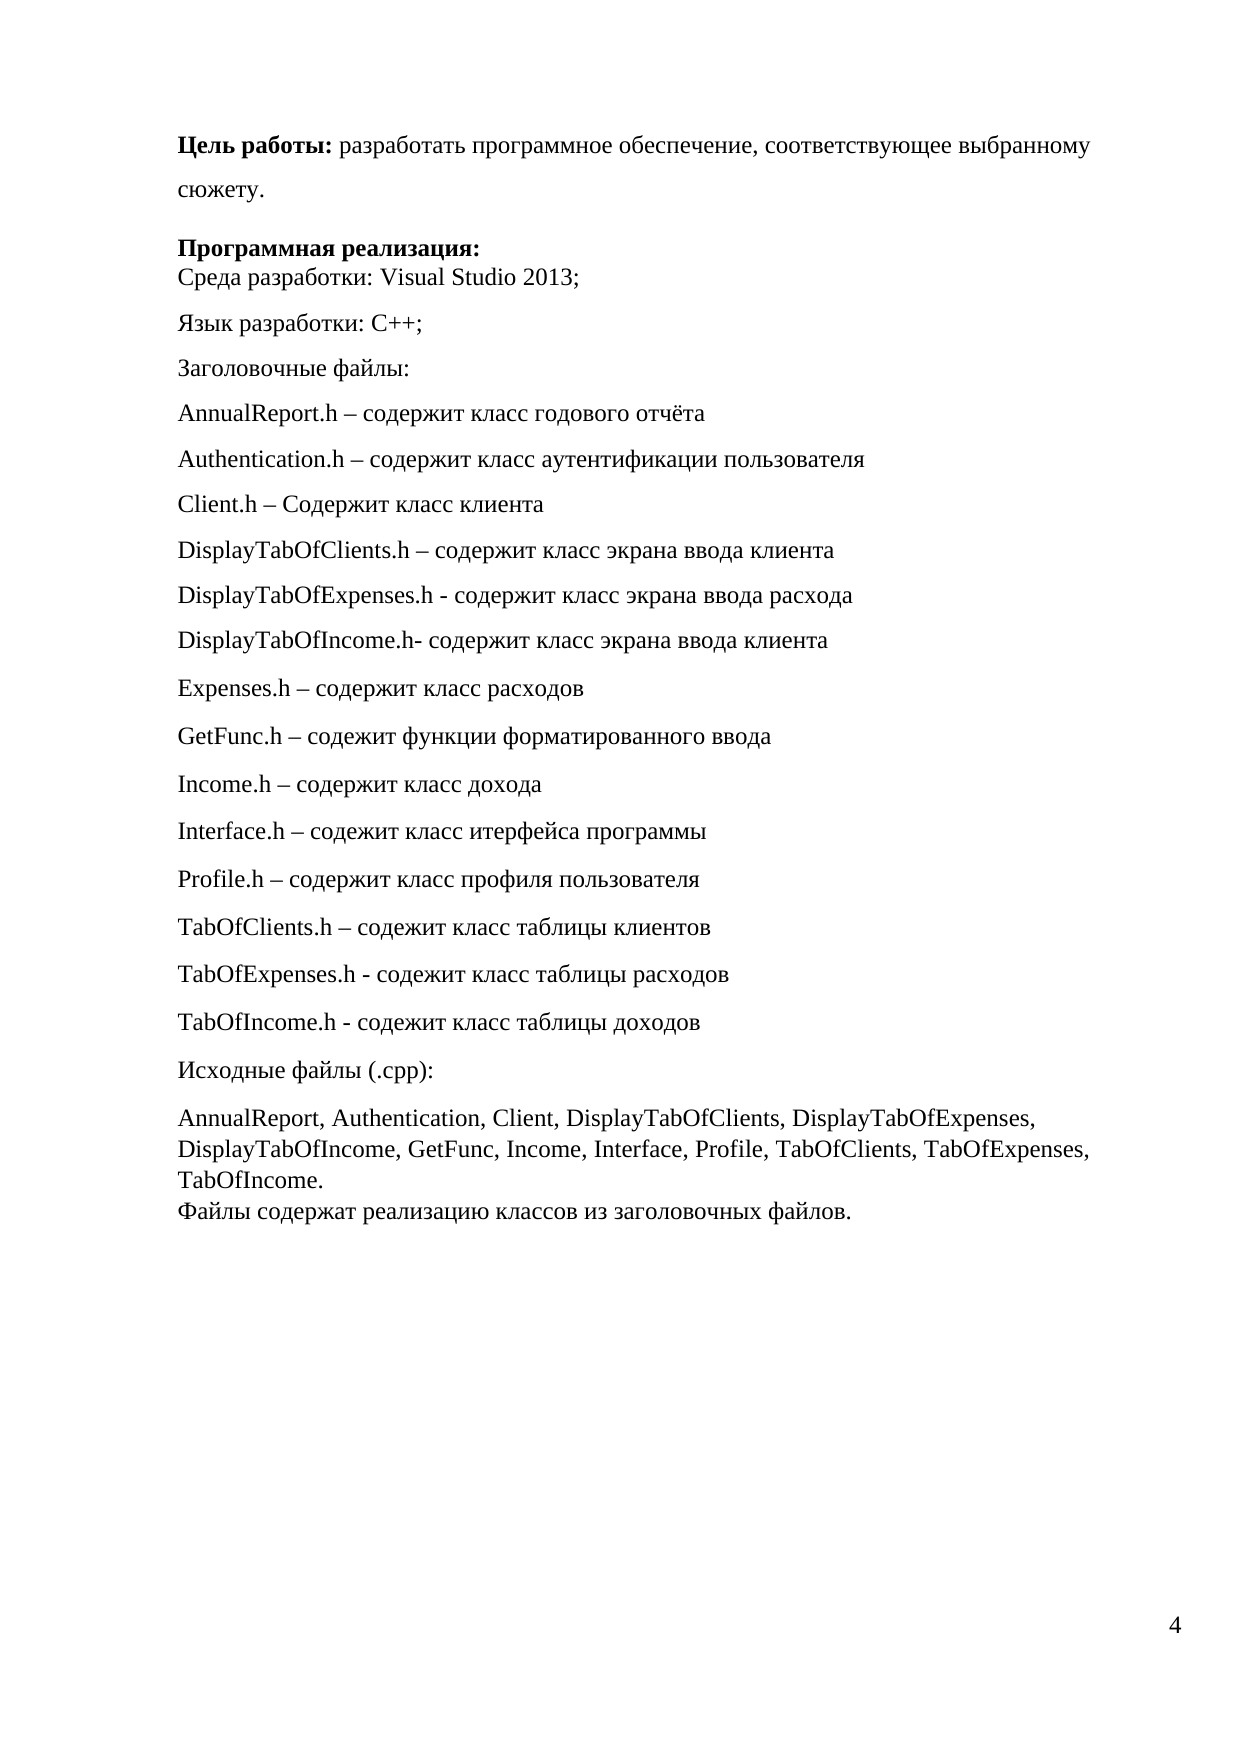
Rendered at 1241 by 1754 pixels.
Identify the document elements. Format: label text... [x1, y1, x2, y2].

text DisplayTabOfExpenses.h - содержит класс экрана ввода расхода [177, 580, 1152, 609]
text DisplayTabOfClients.h – содержит класс экрана ввода клиента [177, 535, 1152, 563]
text AnnualReport.h – содержит класс годового отчёта [177, 398, 1152, 427]
text Заголовочные файлы: [177, 353, 1152, 382]
text Profile.h – содержит класс профиля пользователя [177, 864, 1152, 893]
text Client.h – Содержит класс клиента [177, 489, 1152, 518]
text Expenses.h – содержит класс расходов [177, 673, 1152, 702]
text TabOfIncome.h - содежит класс таблицы доходов [177, 1007, 1152, 1036]
text Interface.h – содежит класс итерфейса программы [177, 816, 1152, 845]
text Исходные файлы (.cpp): [177, 1055, 1152, 1084]
text Цель работы: разработать программное обеспечение, соответствующее выбранному сюжету. [177, 131, 1152, 202]
text GetFunc.h – содежит функции форматированного ввода [177, 721, 1152, 750]
text TabOfExpenses.h - содежит класс таблицы расходов [177, 959, 1152, 988]
text Authentication.h – содержит класс аутентификации пользователя [177, 444, 1152, 473]
text AnnualReport, Authentication, Client, DisplayTabOfClients, DisplayTabOfExpenses, DisplayTabOfIncome, GetFunc, Income, Interface, Profile, TabOfClients, TabOfExpenses, TabOfIncome. Файлы содержат реализацию классов из заголовочных файлов. [177, 1103, 1152, 1224]
text Язык разработки: С++; [177, 308, 1152, 336]
text DisplayTabOfIncome.h- содержит класс экрана ввода клиента [177, 626, 1152, 654]
text Income.h – содержит класс дохода [177, 769, 1152, 797]
text TabOfClients.h – содежит класс таблицы клиентов [177, 912, 1152, 941]
text Программная реализация: Среда разработки: Visual Studio 2013; [177, 233, 1152, 291]
